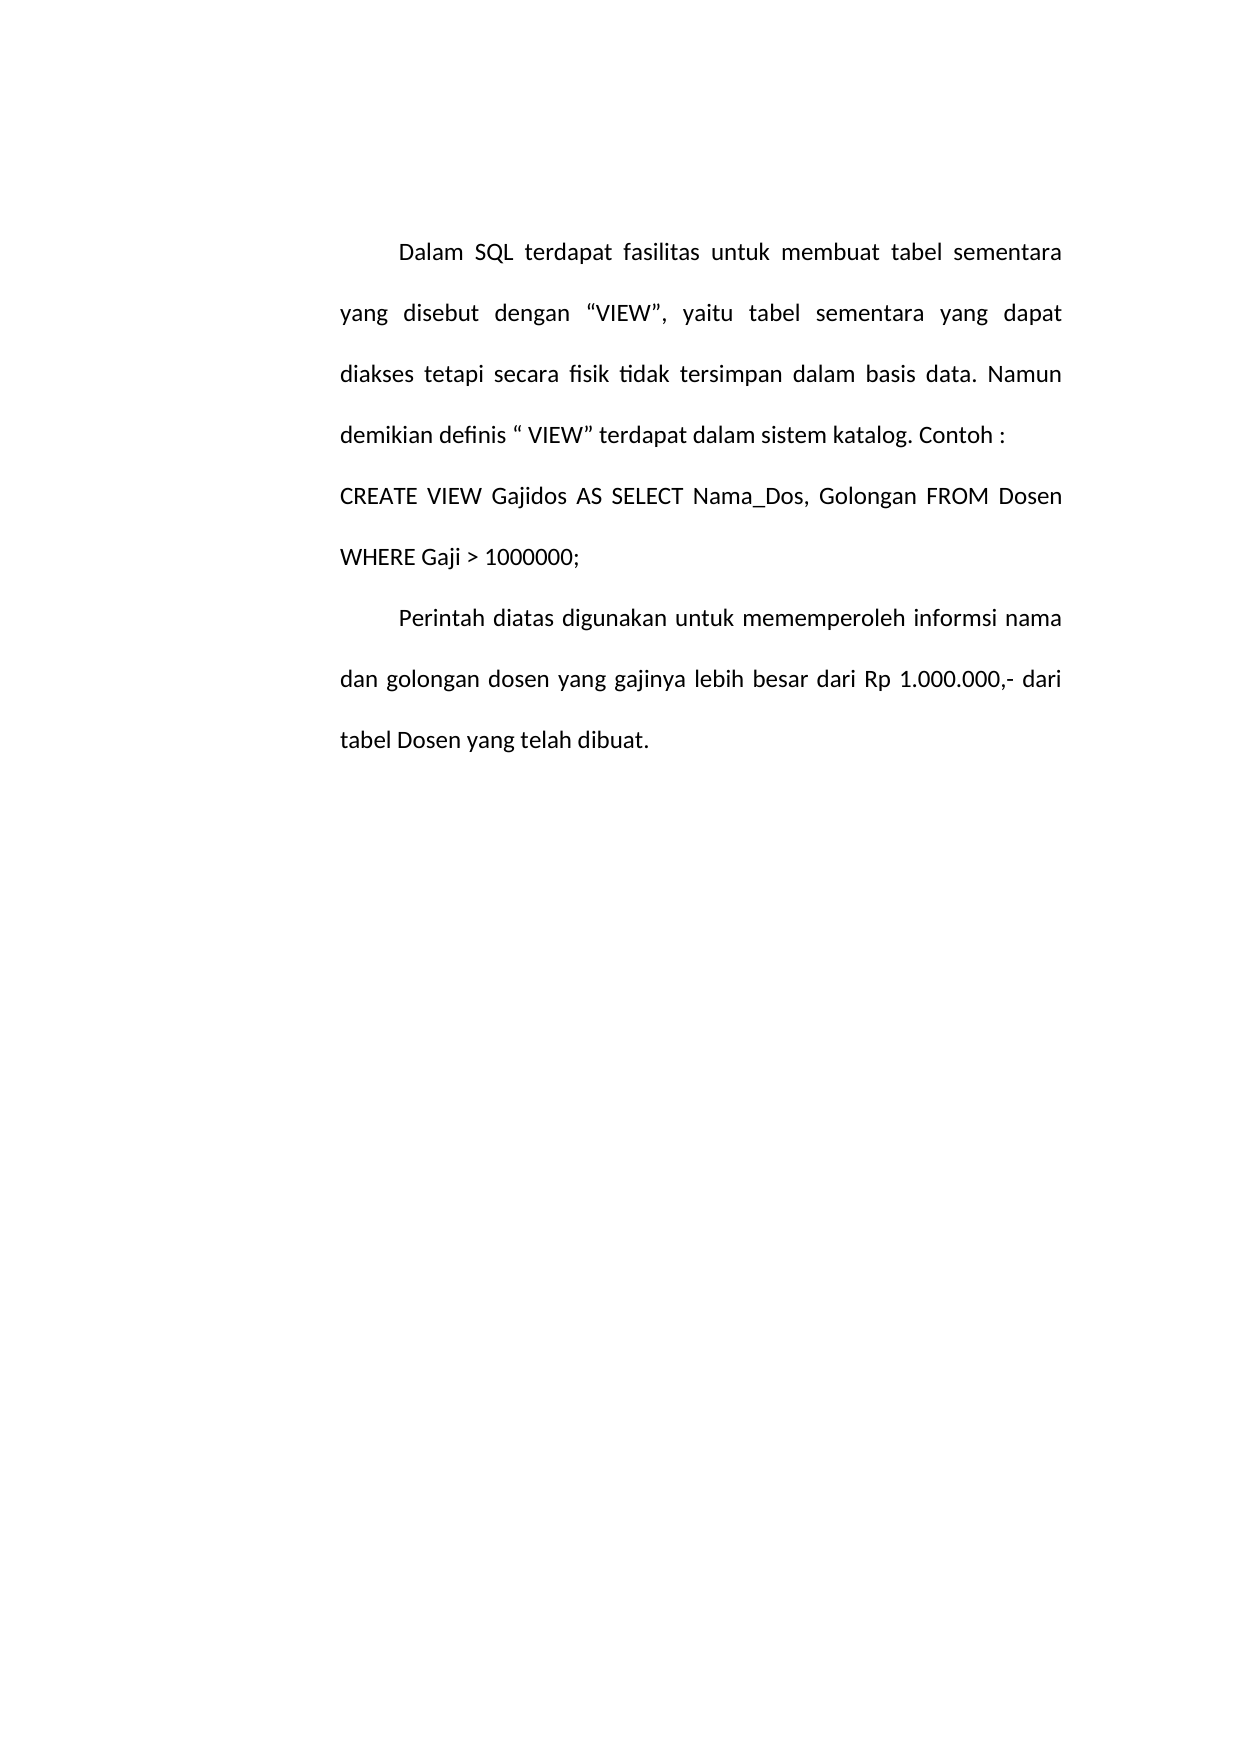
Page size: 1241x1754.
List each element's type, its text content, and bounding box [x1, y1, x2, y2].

list CREATE VIEW Gajidos AS SELECT Nama_Dos, Golongan FROM Dosen WHERE Gaji > 1000000; [340, 480, 1063, 572]
list Perintah diatas digunakan untuk mememperoleh informsi nama dan golongan dosen yang gajinya lebih besar dari Rp 1.000.000,- dari tabel Dosen yang telah dibuat. [340, 602, 1063, 755]
list Dalam SQL terdapat fasilitas untuk membuat tabel sementara yang disebut dengan “VIEW”, yaitu tabel sementara yang dapat diakses tetapi secara fisik tidak tersimpan dalam basis data. Namun demikian definis “ VIEW” terdapat dalam sistem katalog. Contoh : [340, 236, 1063, 450]
